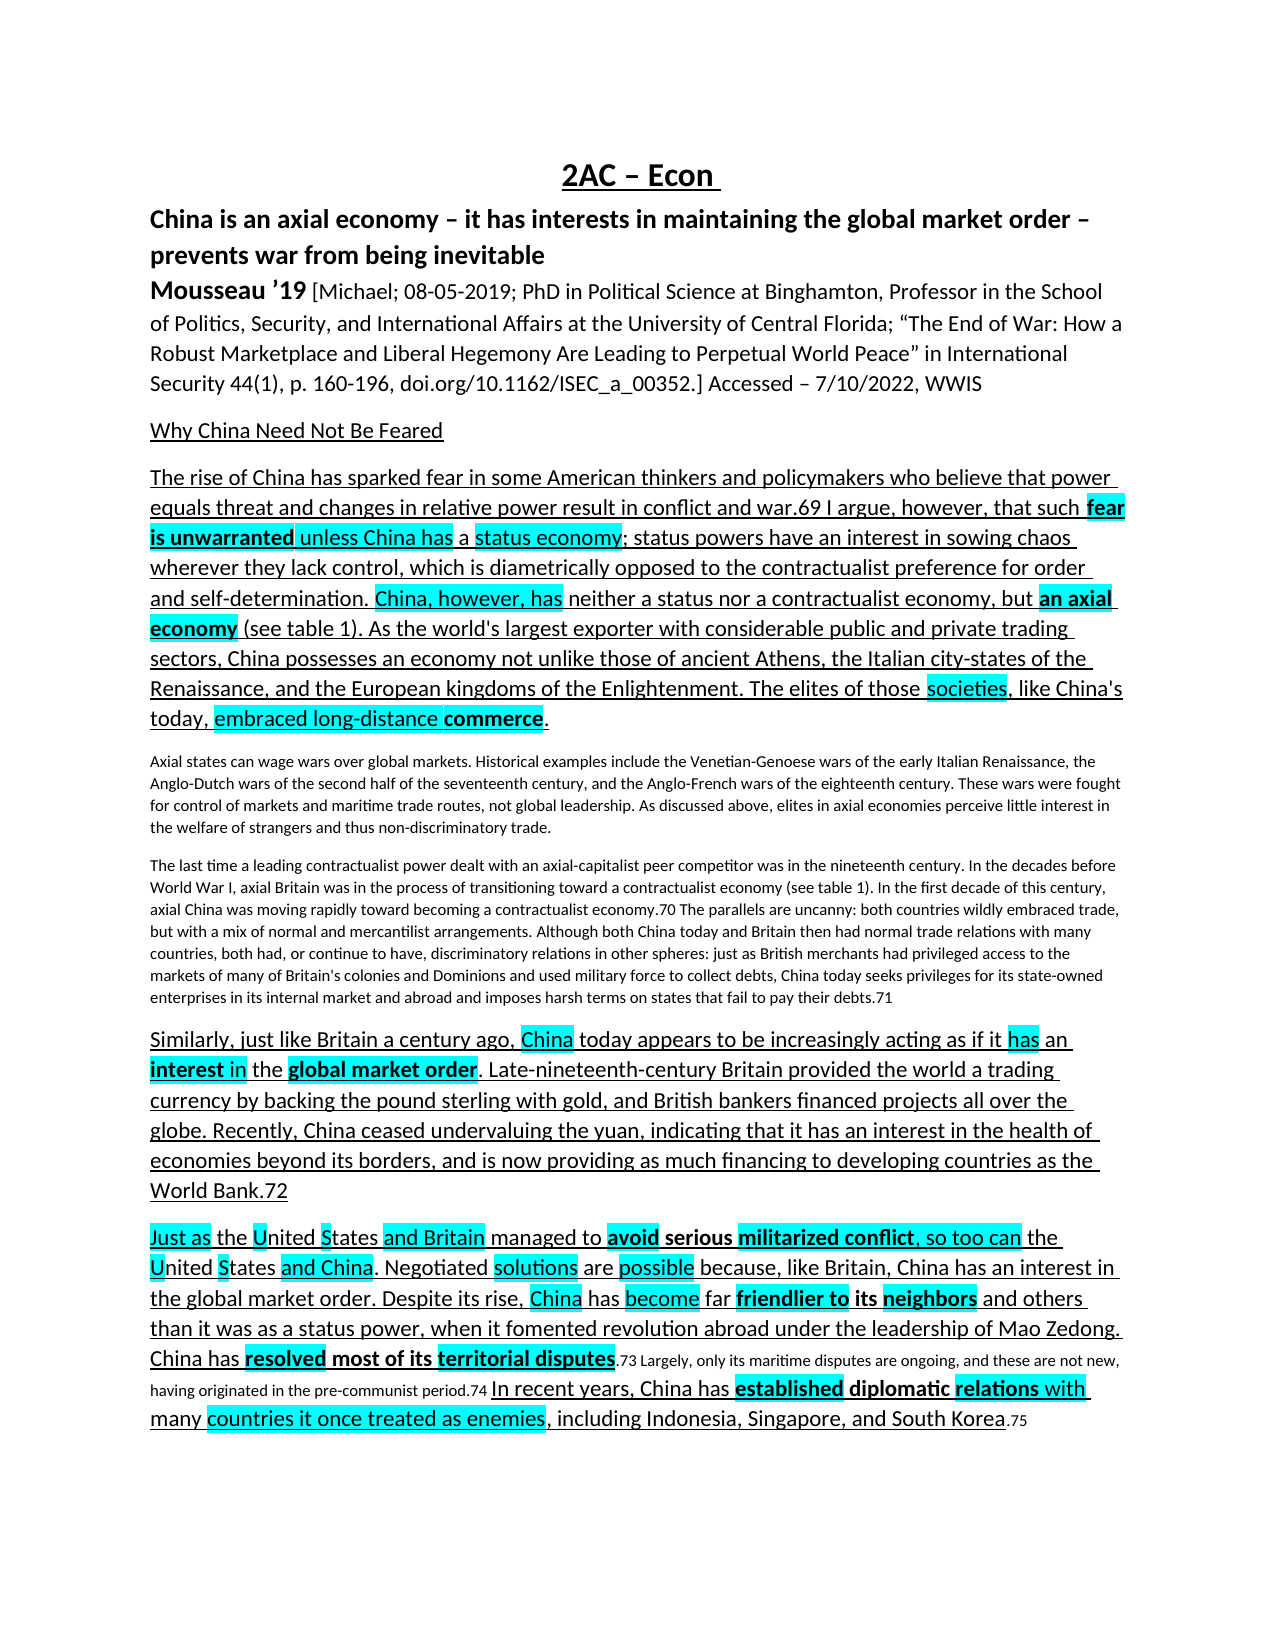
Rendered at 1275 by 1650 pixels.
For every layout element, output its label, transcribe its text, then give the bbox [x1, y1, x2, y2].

subtitle 2AC – Econ [150, 154, 1125, 195]
text Similarly, just like Britain a century ago, China today appears to be increasingly acting as if it has an interest in the global market order. Late-nineteenth-century Britain provided the world a trading currency by backing the pound sterling with gold, and British bankers financed projects all over the globe. Recently, China ceased undervaluing the yuan, indicating that it has an interest in the health of economies beyond its borders, and is now providing as much financing to developing countries as the World Bank.72 [150, 1025, 1125, 1204]
text The rise of China has sparked fear in some American thinkers and policymakers who believe that power equals threat and changes in relative power result in conflict and war.69 I argue, however, that such fear is unwarranted unless China has a status economy; status powers have an interest in sowing chaos wherever they lack control, which is diametrically opposed to the contractualist preference for order and self-determination. China, however, has neither a status nor a contractualist economy, but an axial economy (see table 1). As the world's largest exporter with considerable public and private trading sectors, China possesses an economy not unlike those of ancient Athens, the Italian city-states of the Renaissance, and the European kingdoms of the Enlightenment. The elites of those societies, like China's today, embraced long-distance commerce. [150, 463, 1125, 517]
text The rise of China has sparked fear in some American thinkers and policymakers who believe that power equals threat and changes in relative power result in conflict and war.69 I argue, however, that such fear is unwarranted unless China has a status economy; status powers have an interest in sowing chaos wherever they lack control, which is diametrically opposed to the contractualist preference for order and self-determination. China, however, has neither a status nor a contractualist economy, but an axial economy (see table 1). As the world's largest exporter with considerable public and private trading sectors, China possesses an economy not unlike those of ancient Athens, the Italian city-states of the Renaissance, and the European kingdoms of the Enlightenment. The elites of those societies, like China's today, embraced long-distance commerce. [150, 519, 1125, 733]
text Just as the United States and Britain managed to avoid serious militarized conflict, so too can the United States and China. Negotiated solutions are possible because, like Britain, China has an interest in the global market order. Despite its rise, China has become far friendlier to its neighbors and others than it was as a status power, when it fomented revolution abroad under the leadership of Mao Zedong. China has resolved most of its territorial disputes.73 Largely, only its maritime disputes are ongoing, and these are not new, having originated in the pre-communist period.74 In recent years, China has established diplomatic relations with many countries it once treated as enemies, including Indonesia, Singapore, and South Korea.75 [150, 1223, 1125, 1433]
text Axial states can wage wars over global markets. Historical examples include the Venetian-Genoese wars of the early Italian Renaissance, the Anglo-Dutch wars of the second half of the seventeenth century, and the Anglo-French wars of the eighteenth century. These wars were fought for control of markets and maritime trade routes, not global leadership. As discussed above, elites in axial economies perceive little interest in the welfare of strangers and thus non-discriminatory trade. [150, 751, 1125, 837]
text Mousseau ’19 [Michael; 08-05-2019; PhD in Political Science at Binghamton, Professor in the School of Politics, Security, and International Affairs at the University of Central Florida; “The End of War: How a Robust Marketplace and Liberal Hegemony Are Leading to Perpetual World Peace” in International Security 44(1), p. 160-196, doi.org/10.1162/ISEC_a_00352.] Accessed – 7/10/2022, WWIS [150, 273, 1125, 397]
text The last time a leading contractualist power dealt with an axial-capitalist peer competitor was in the nineteenth century. In the decades before World War I, axial Britain was in the process of transitioning toward a contractualist economy (see table 1). In the first decade of this century, axial China was moving rapidly toward becoming a contractualist economy.70 The parallels are uncanny: both countries wildly embraced trade, but with a mix of normal and mercantilist arrangements. Although both China today and Britain then had normal trade relations with many countries, both had, or continue to have, discriminatory relations in other spheres: just as British merchants had privileged access to the markets of many of Britain's colonies and Dominions and used military force to collect debts, China today seeks privileges for its state-owned enterprises in its internal market and abroad and imposes harsh terms on states that fail to pay their debts.71 [150, 856, 1125, 1007]
text Why China Need Not Be Feared [150, 416, 1125, 444]
subtitle China is an axial economy – it has interests in maintaining the global market order – prevents war from being inevitable [150, 202, 1125, 271]
